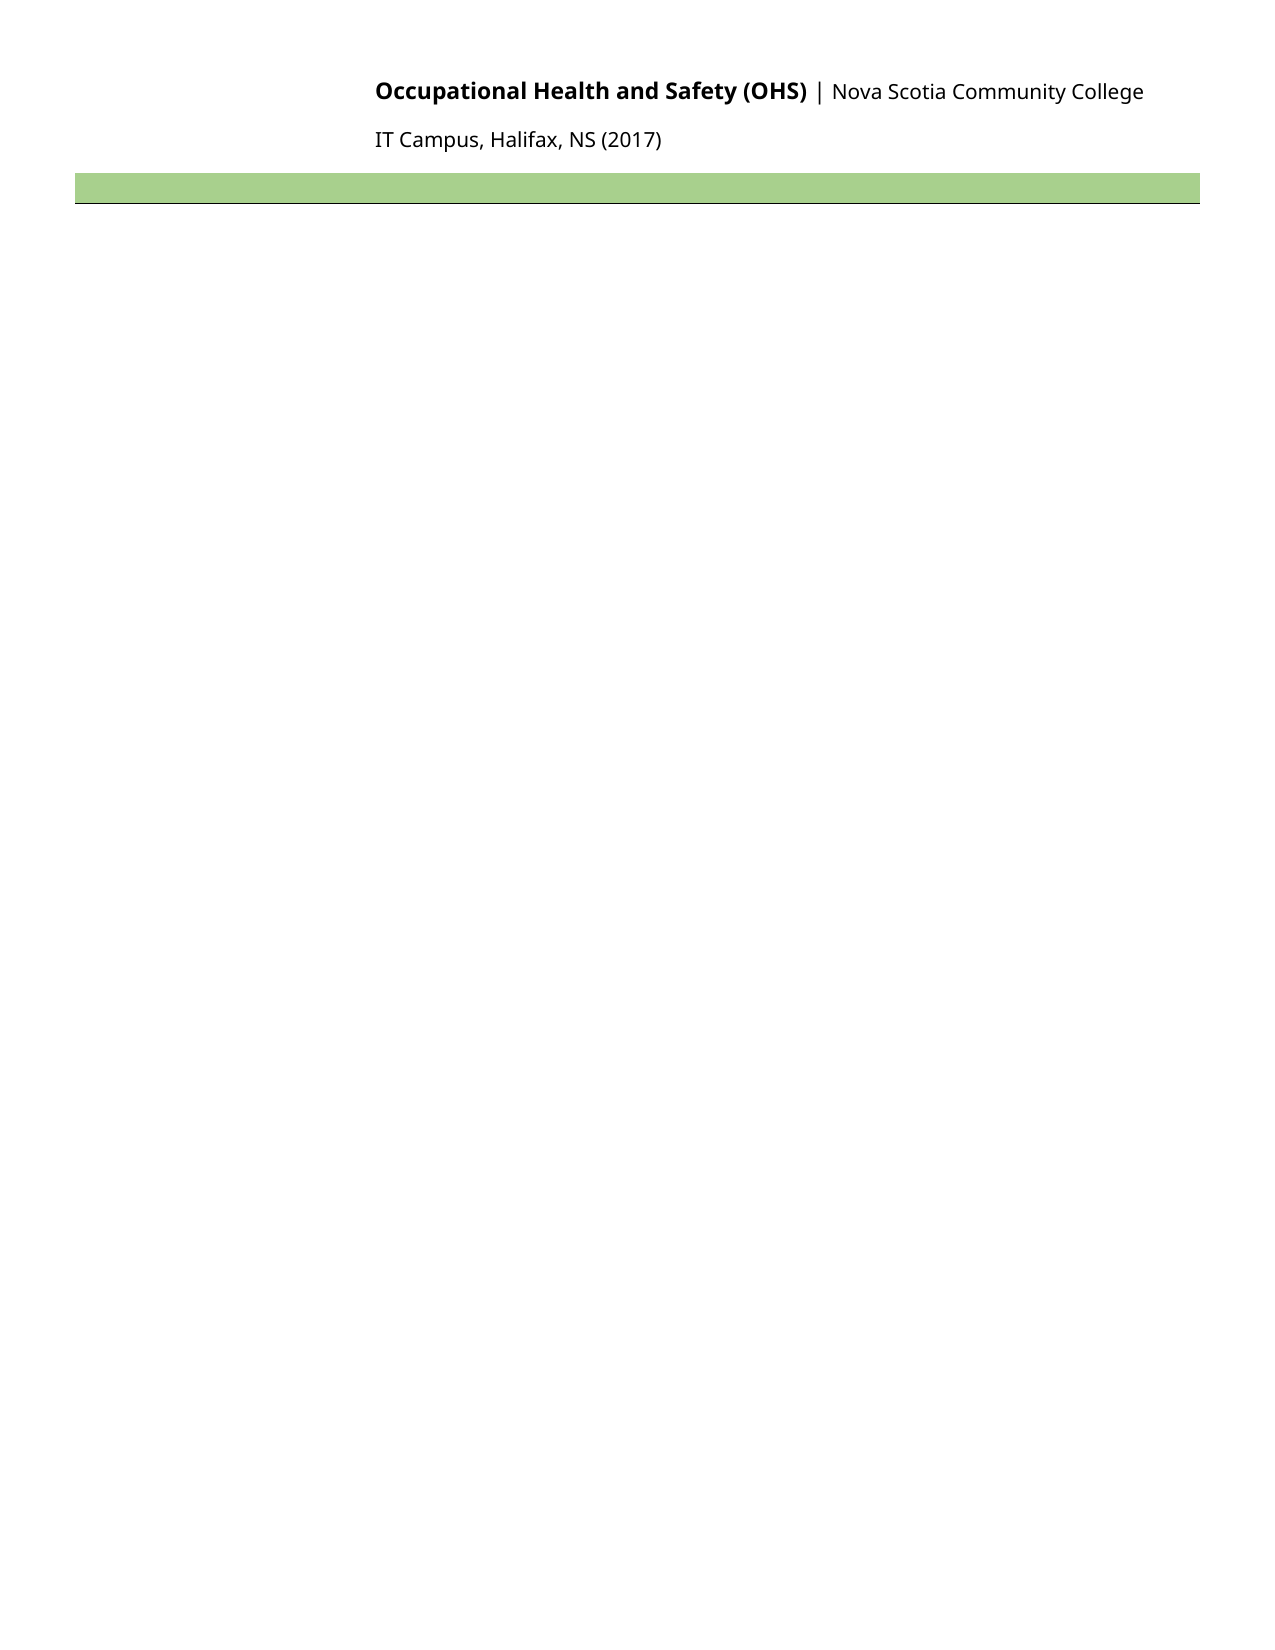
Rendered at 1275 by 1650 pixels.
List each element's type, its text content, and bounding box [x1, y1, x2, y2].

text IT Campus, Halifax, NS (2017) [375, 125, 1200, 154]
text Occupational Health and Safety (OHS) | Nova Scotia Community College [375, 75, 1200, 106]
